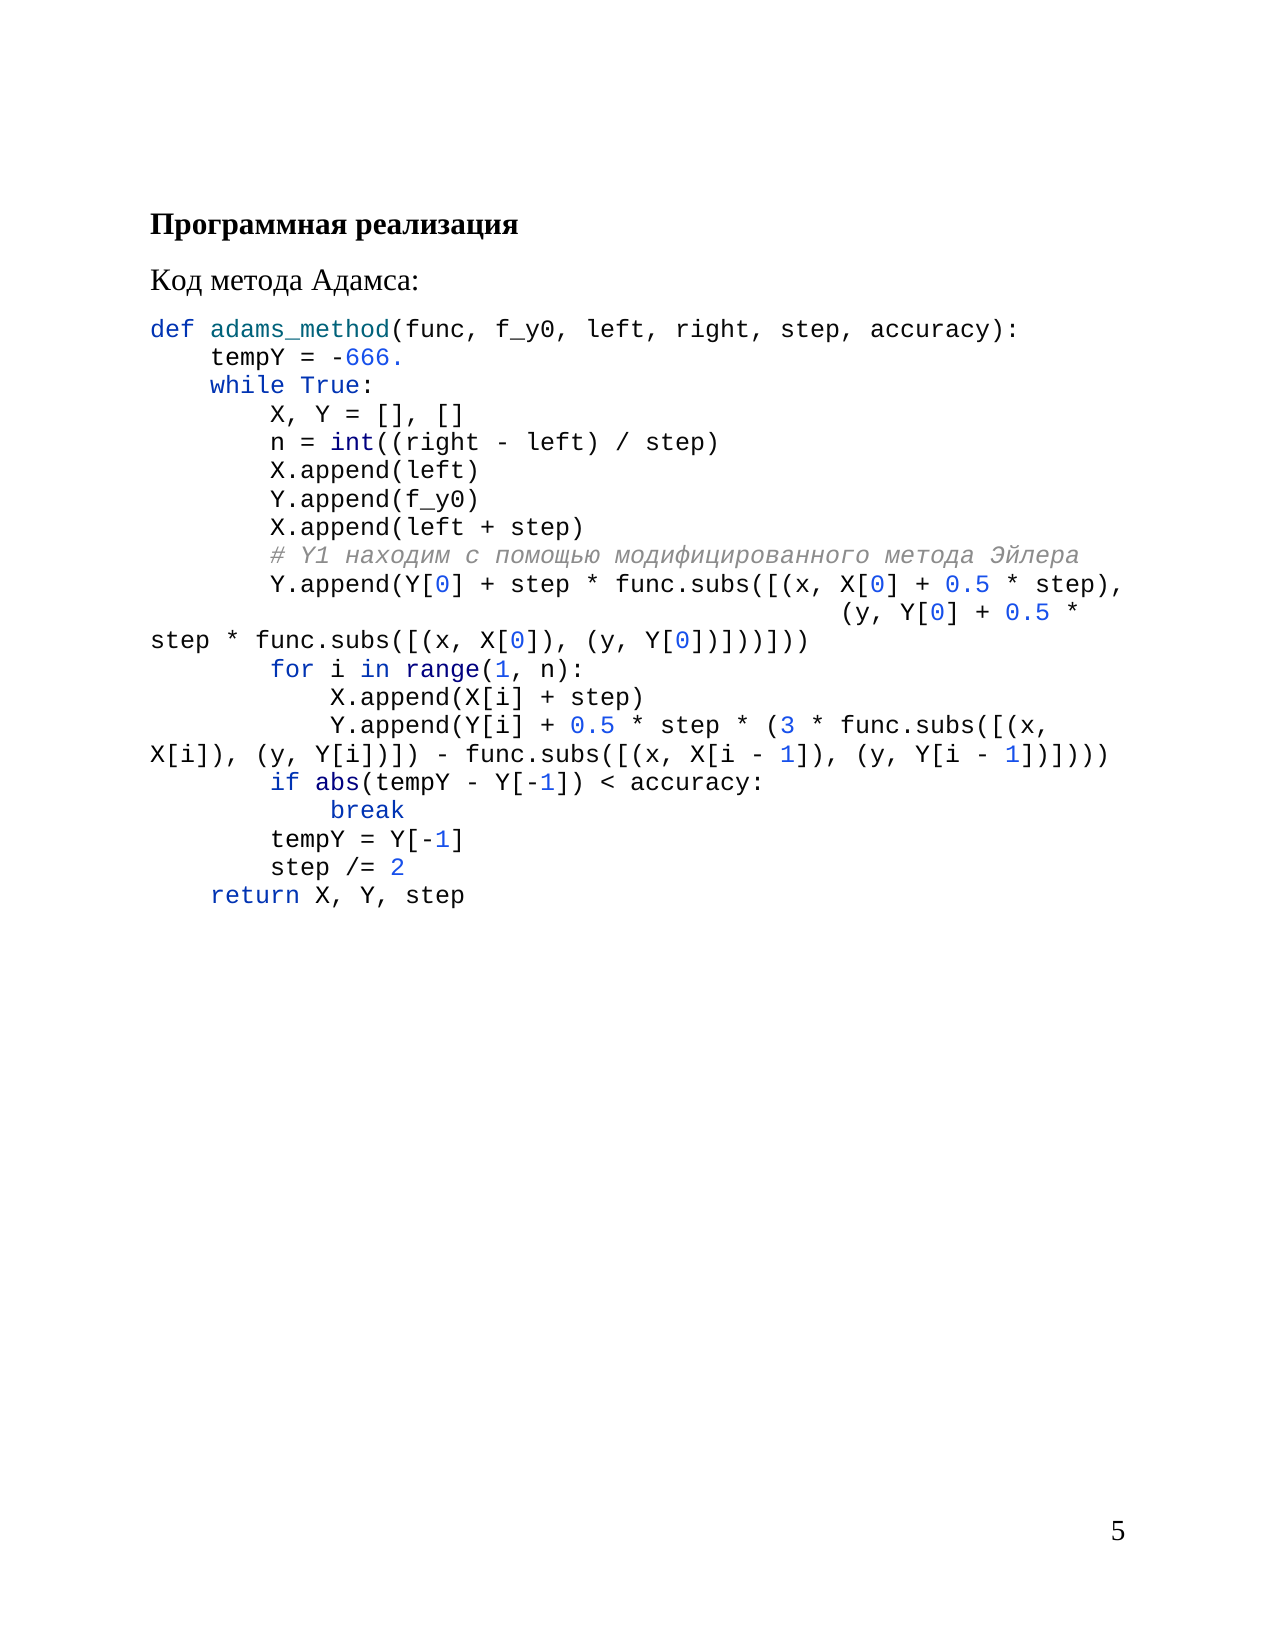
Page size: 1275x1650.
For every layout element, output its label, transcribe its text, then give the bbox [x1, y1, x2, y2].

text Программная реализация [150, 205, 1125, 241]
text Код метода Адамса: [150, 261, 1125, 297]
text def adams_method(func, f_y0, left, right, step, accuracy): tempY = -666. while True: X, Y = [], [] n = int((right - left) / step) X.append(left) Y.append(f_y0) X.append(left + step) # Y1 находим с помощью модифицированного метода Эйлера Y.append(Y[0] + step * func.subs([(x, X[0] + 0.5 * step), (y, Y[0] + 0.5 * step * func.subs([(x, X[0]), (y, Y[0])]))])) for i in range(1, n): X.append(X[i] + step) Y.append(Y[i] + 0.5 * step * (3 * func.subs([(x, X[i]), (y, Y[i])]) - func.subs([(x, X[i - 1]), (y, Y[i - 1])]))) if abs(tempY - Y[-1]) < accuracy: break tempY = Y[-1] step /= 2 return X, Y, step [150, 316, 1125, 911]
